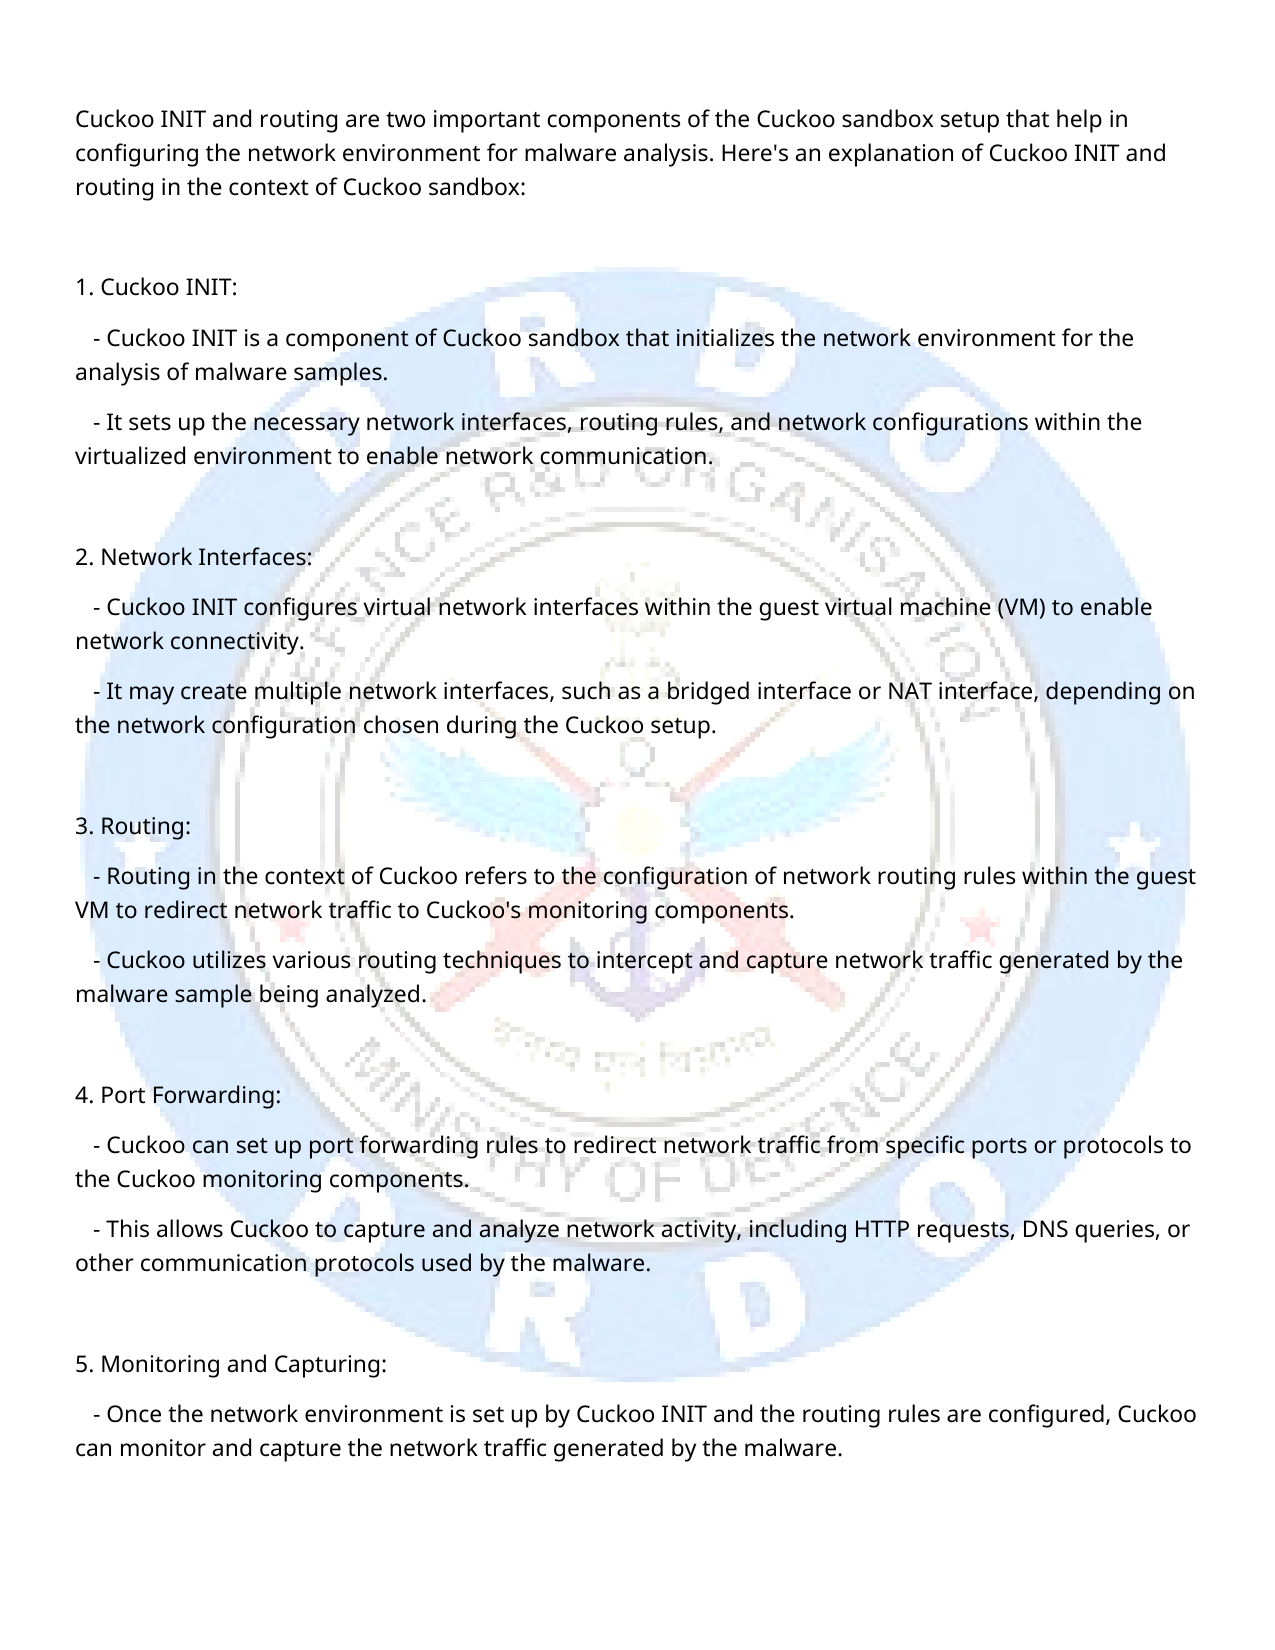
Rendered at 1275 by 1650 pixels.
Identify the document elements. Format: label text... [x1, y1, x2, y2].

text 3. Routing: [75, 810, 1200, 841]
text 2. Network Interfaces: [75, 541, 1200, 572]
text 1. Cuckoo INIT: [75, 271, 1200, 303]
text - Routing in the context of Cuckoo refers to the configuration of network routing rules within the guest VM to redirect network traffic to Cuckoo's monitoring components. [75, 860, 1200, 925]
text - Cuckoo INIT is a component of Cuckoo sandbox that initializes the network environment for the analysis of malware samples. [75, 322, 1200, 387]
text - Cuckoo INIT configures virtual network interfaces within the guest virtual machine (VM) to enable network connectivity. [75, 591, 1200, 656]
text - It may create multiple network interfaces, such as a bridged interface or NAT interface, depending on the network configuration chosen during the Cuckoo setup. [75, 675, 1200, 740]
text 4. Port Forwarding: [75, 1079, 1200, 1110]
text - It sets up the necessary network interfaces, routing rules, and network configurations within the virtualized environment to enable network communication. [75, 406, 1200, 471]
text Cuckoo INIT and routing are two important components of the Cuckoo sandbox setup that help in configuring the network environment for malware analysis. Here's an explanation of Cuckoo INIT and routing in the context of Cuckoo sandbox: [75, 103, 1200, 202]
text - Cuckoo can set up port forwarding rules to redirect network traffic from specific ports or protocols to the Cuckoo monitoring components. [75, 1129, 1200, 1194]
text - This allows Cuckoo to capture and analyze network activity, including HTTP requests, DNS queries, or other communication protocols used by the malware. [75, 1213, 1200, 1278]
text 5. Monitoring and Capturing: [75, 1348, 1200, 1379]
text - Cuckoo utilizes various routing techniques to intercept and capture network traffic generated by the malware sample being analyzed. [75, 944, 1200, 1009]
text - Once the network environment is set up by Cuckoo INIT and the routing rules are configured, Cuckoo can monitor and capture the network traffic generated by the malware. [75, 1398, 1200, 1463]
